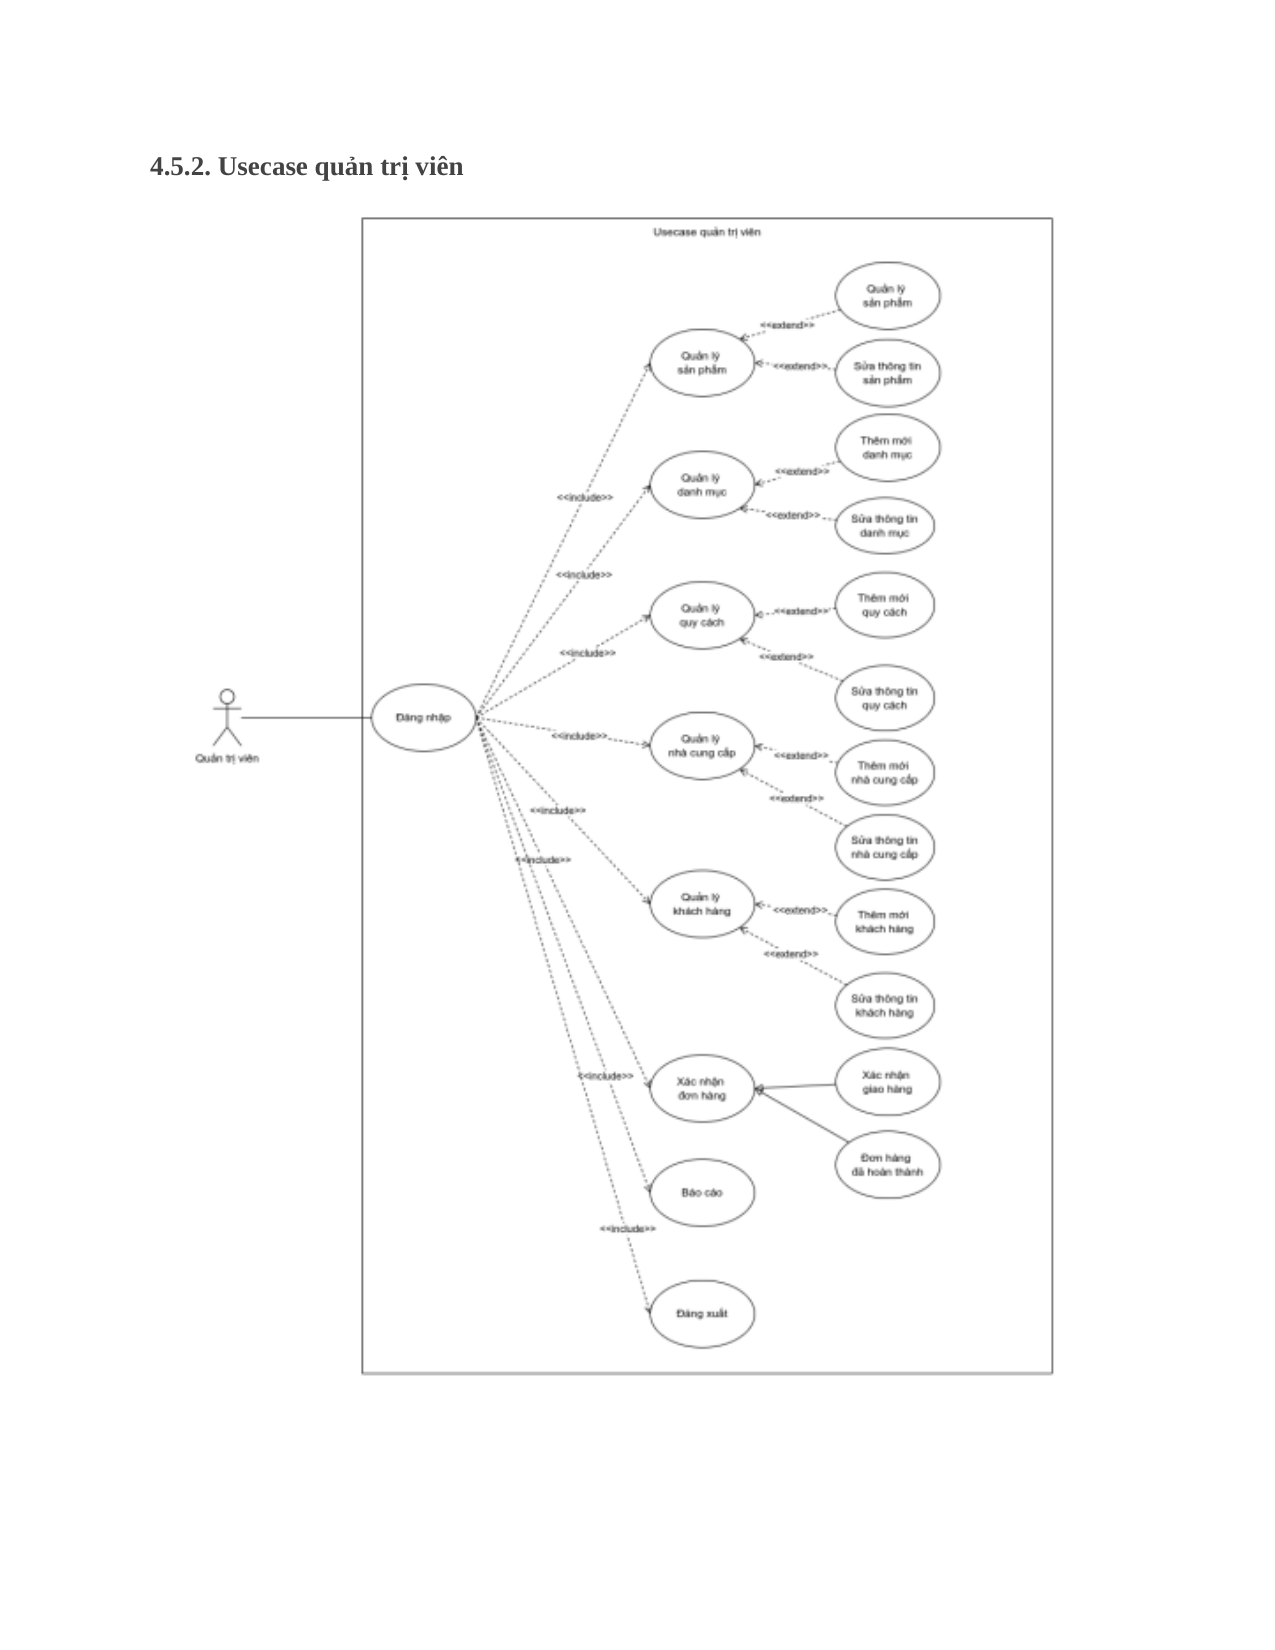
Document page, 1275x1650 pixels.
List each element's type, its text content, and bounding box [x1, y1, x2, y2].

subtitle Usecase quản trị viên [150, 150, 1125, 181]
picture [150, 209, 1133, 1381]
